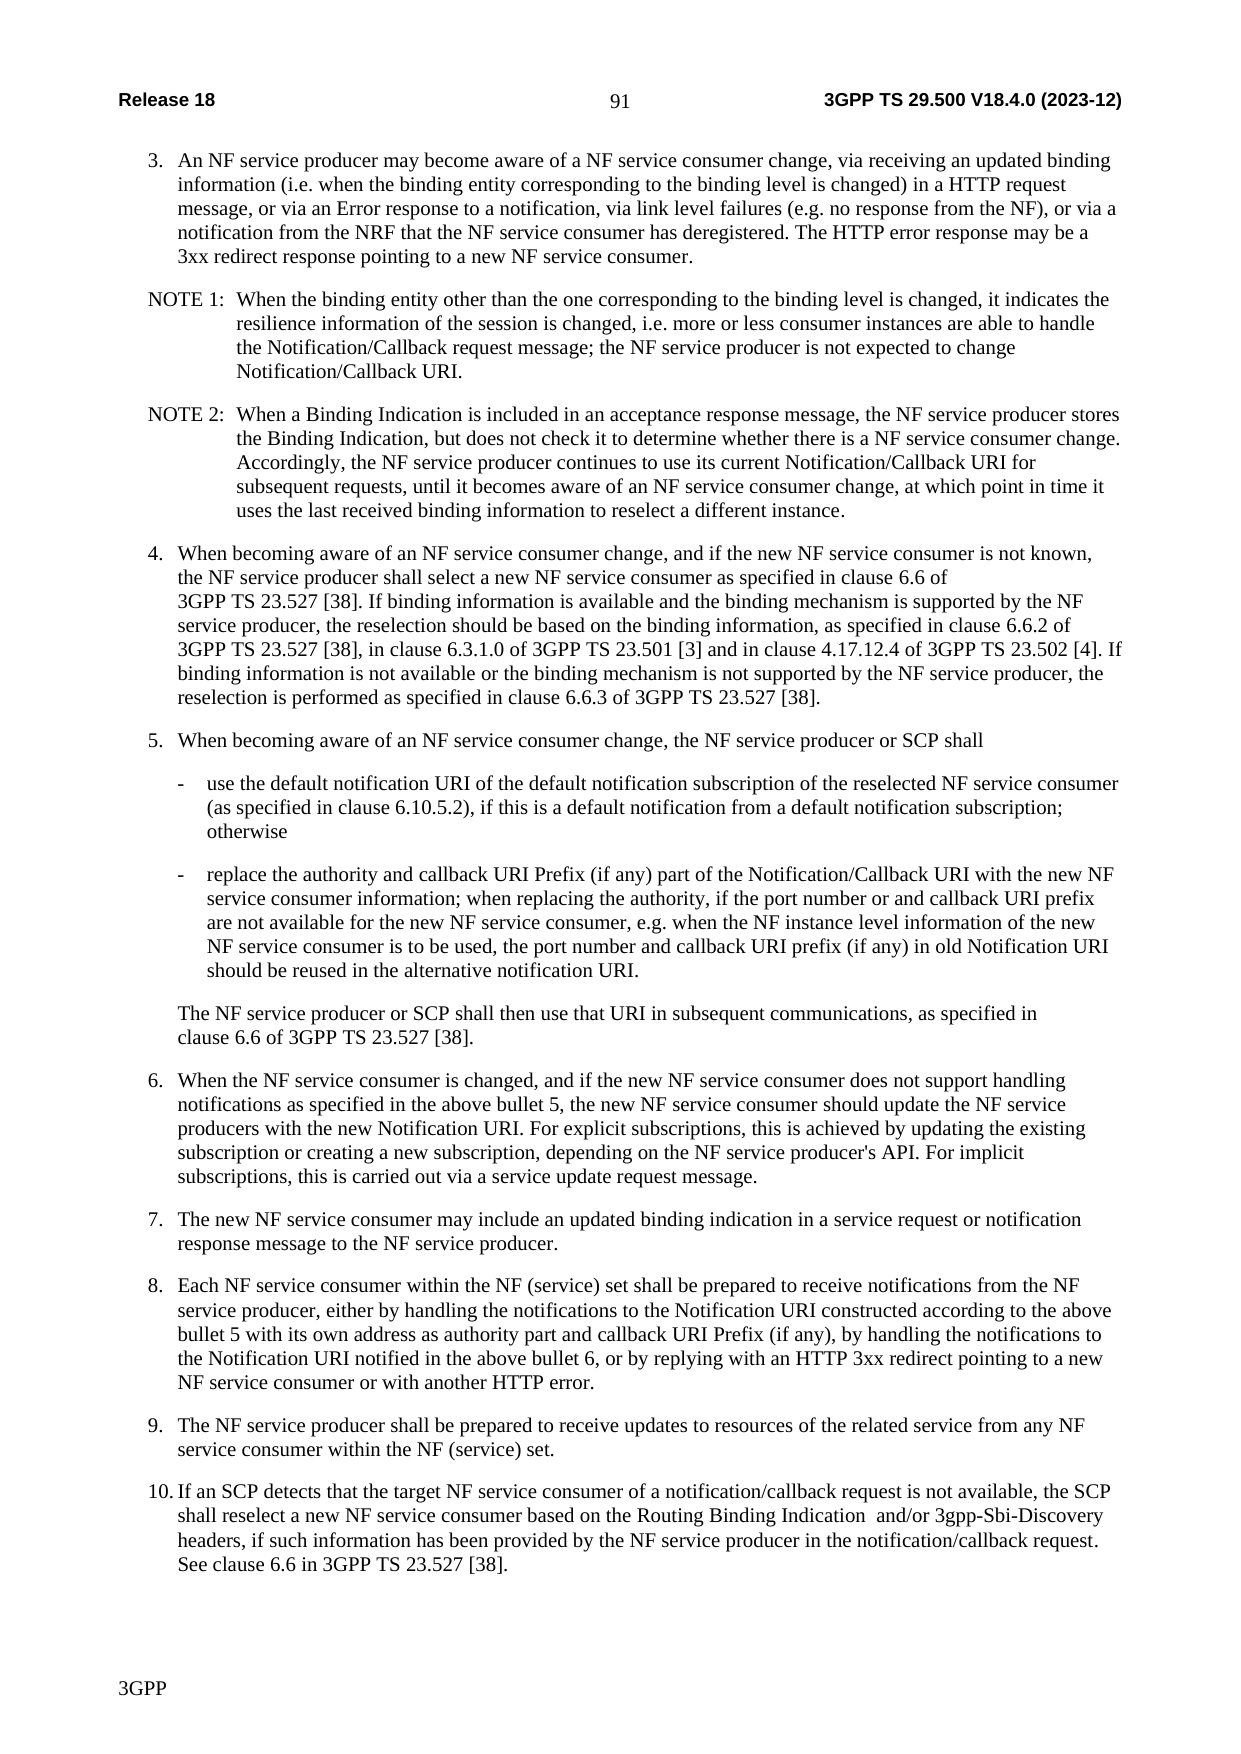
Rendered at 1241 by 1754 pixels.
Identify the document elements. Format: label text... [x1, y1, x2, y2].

text 9. The NF service producer shall be prepared to receive updates to resources of the related service from any NF service consumer within the NF (service) set. [148, 1412, 1122, 1461]
text 3. An NF service producer may become aware of a NF service consumer change, via receiving an updated binding information (i.e. when the binding entity corresponding to the binding level is changed) in a HTTP request message, or via an Error response to a notification, via link level failures (e.g. no response from the NF), or via a notification from the NRF that the NF service consumer has deregistered. The HTTP error response may be a 3xx redirect response pointing to a new NF service consumer. [148, 147, 1122, 268]
text NOTE 2: When a Binding Indication is included in an acceptance response message, the NF service producer stores the Binding Indication, but does not check it to determine whether there is a NF service consumer change. Accordingly, the NF service producer continues to use its current Notification/Callback URI for subsequent requests, until it becomes aware of an NF service consumer change, at which point in time it uses the last received binding information to reselect a different instance. [148, 402, 1122, 522]
text - use the default notification URI of the default notification subscription of the reselected NF service consumer (as specified in clause 6.10.5.2), if this is a default notification from a default notification subscription; otherwise [177, 771, 1122, 843]
text NOTE 1: When the binding entity other than the one corresponding to the binding level is changed, it indicates the resilience information of the session is changed, i.e. more or less consumer instances are able to handle the Notification/Callback request message; the NF service producer is not expected to change Notification/Callback URI. [148, 287, 1122, 383]
text 6. When the NF service consumer is changed, and if the new NF service consumer does not support handling notifications as specified in the above bullet 5, the new NF service consumer should update the NF service producers with the new Notification URI. For explicit subscriptions, this is achieved by updating the existing subscription or creating a new subscription, depending on the NF service producer's API. For implicit subscriptions, this is carried out via a service update request message. [148, 1067, 1122, 1188]
text 4. When becoming aware of an NF service consumer change, and if the new NF service consumer is not known, the NF service producer shall select a new NF service consumer as specified in clause 6.6 of 3GPP TS 23.527 [38]. If binding information is available and the binding mechanism is supported by the NF service producer, the reselection should be based on the binding information, as specified in clause 6.6.2 of 3GPP TS 23.527 [38], in clause 6.3.1.0 of 3GPP TS 23.501 [3] and in clause 4.17.12.4 of 3GPP TS 23.502 [4]. If binding information is not available or the binding mechanism is not supported by the NF service producer, the reselection is performed as specified in clause 6.6.3 of 3GPP TS 23.527 [38]. [148, 541, 1122, 709]
text The NF service producer or SCP shall then use that URI in subsequent communications, as specified in clause 6.6 of 3GPP TS 23.527 [38]. [148, 1001, 1122, 1049]
text 8. Each NF service consumer within the NF (service) set shall be prepared to receive notifications from the NF service producer, either by handling the notifications to the Notification URI constructed according to the above bullet 5 with its own address as authority part and callback URI Prefix (if any), by handling the notifications to the Notification URI notified in the above bullet 6, or by replying with an HTTP 3xx redirect pointing to a new NF service consumer or with another HTTP error. [148, 1273, 1122, 1394]
text - replace the authority and callback URI Prefix (if any) part of the Notification/Callback URI with the new NF service consumer information; when replacing the authority, if the port number or and callback URI prefix are not available for the new NF service consumer, e.g. when the NF instance level information of the new NF service consumer is to be used, the port number and callback URI prefix (if any) in old Notification URI should be reused in the alternative notification URI. [177, 862, 1122, 982]
text 7. The new NF service consumer may include an updated binding indication in a service request or notification response message to the NF service producer. [148, 1207, 1122, 1255]
text 10. If an SCP detects that the target NF service consumer of a notification/callback request is not available, the SCP shall reselect a new NF service consumer based on the Routing Binding Indication and/or 3gpp-Sbi-Discovery headers, if such information has been provided by the NF service producer in the notification/callback request. See clause 6.6 in 3GPP TS 23.527 [38]. [148, 1479, 1122, 1576]
text 5. When becoming aware of an NF service consumer change, the NF service producer or SCP shall [148, 728, 1122, 752]
